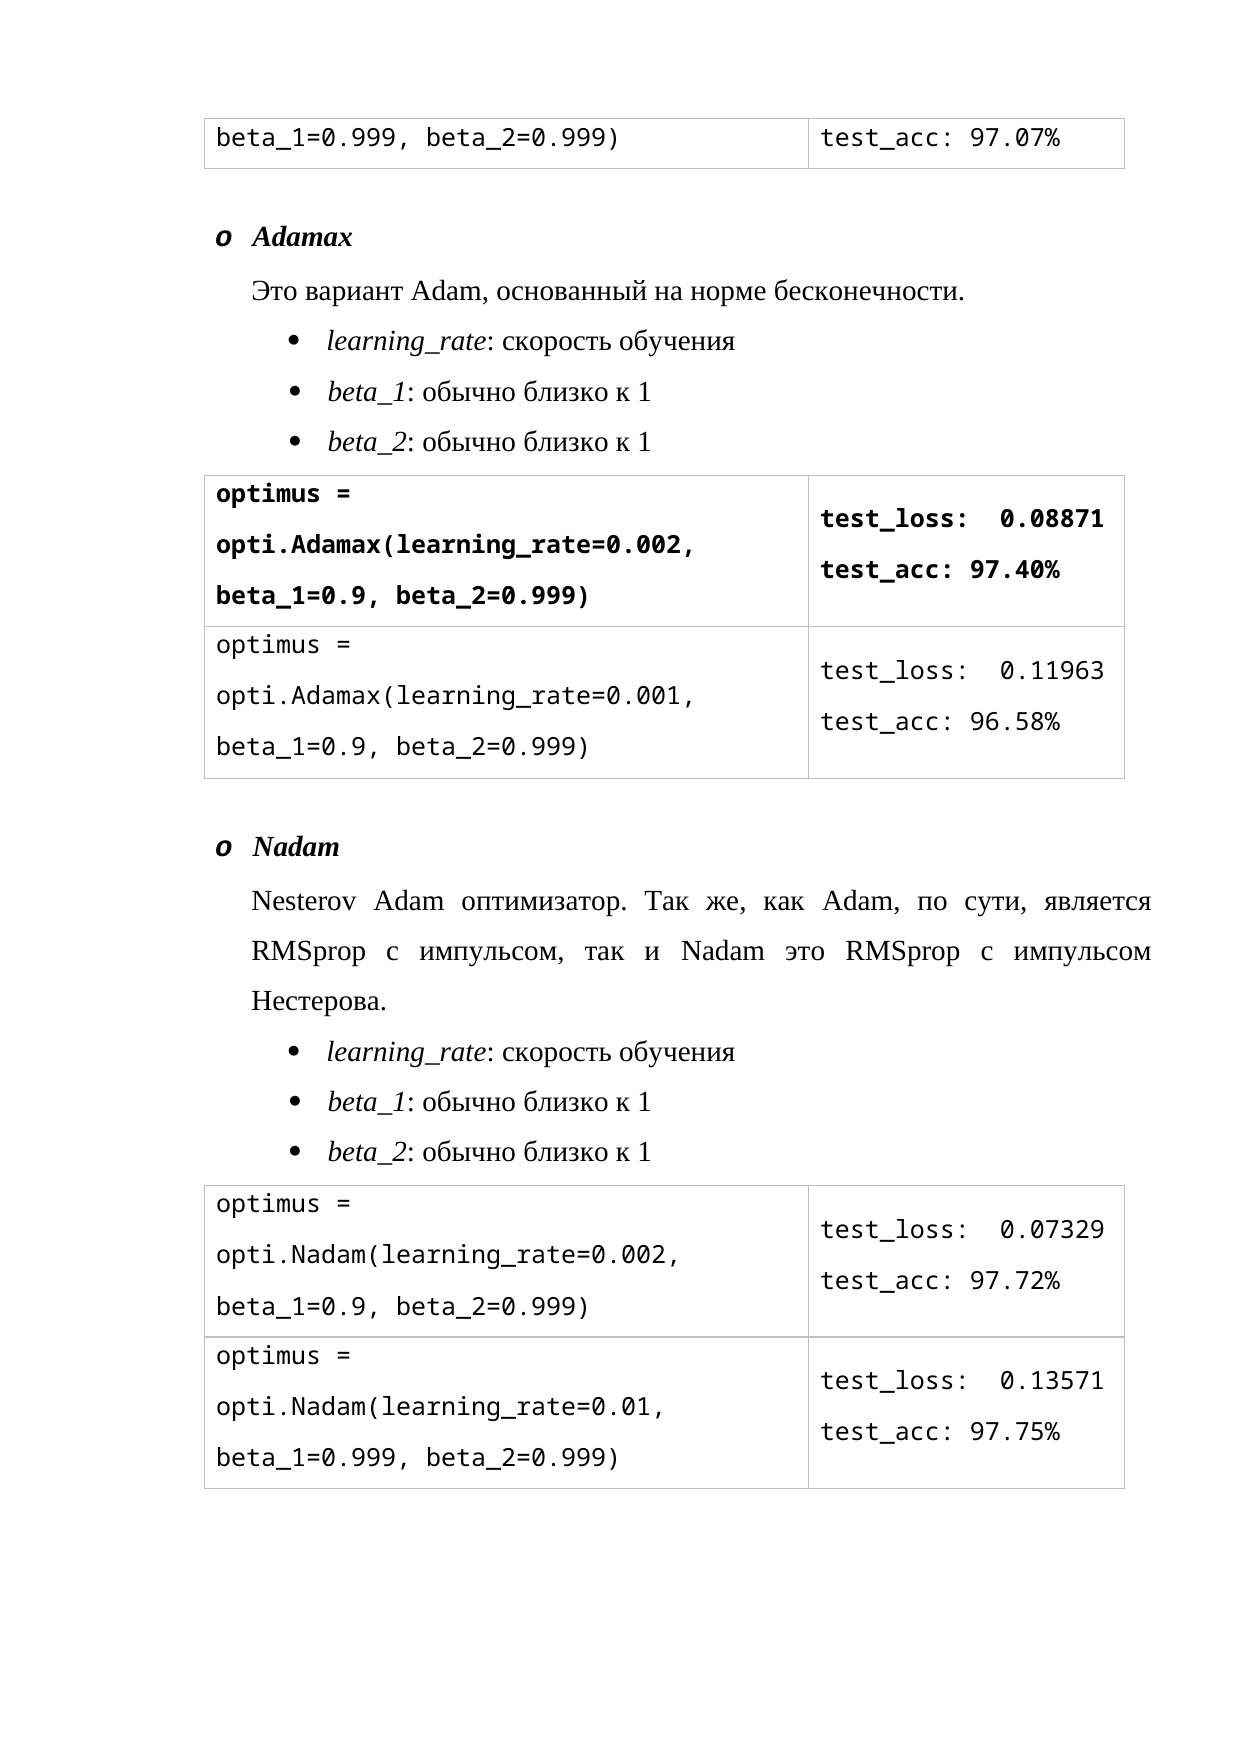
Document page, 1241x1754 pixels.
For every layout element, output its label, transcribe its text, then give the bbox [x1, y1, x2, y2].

list Adamax [215, 219, 1152, 255]
list beta_2: обычно близко к 1 [290, 424, 1152, 458]
table_header optimus = opti.Nadam(learning_rate=0.002, beta_1=0.9, beta_2=0.999) [205, 1186, 808, 1336]
text Это вариант Adam, основанный на норме бесконечности. [251, 273, 1152, 306]
list learning_rate: скорость обучения [288, 1034, 1152, 1067]
table_header optimus = opti.Adamax(learning_rate=0.002, beta_1=0.9, beta_2=0.999) [205, 476, 808, 626]
table_cell optimus = opti.Nadam(learning_rate=0.01, beta_1=0.999, beta_2=0.999) [205, 1338, 808, 1488]
table_header test_loss: 0.08871 test_acc: 97.40% [809, 476, 1124, 626]
table_cell test_loss: 0.13571 test_acc: 97.75% [809, 1338, 1124, 1488]
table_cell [809, 119, 1124, 167]
list learning_rate: скорость обучения [288, 323, 1152, 357]
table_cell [205, 119, 808, 167]
table_cell optimus = opti.Adamax(learning_rate=0.001, beta_1=0.9, beta_2=0.999) [205, 627, 808, 777]
list beta_2: обычно близко к 1 [290, 1134, 1152, 1168]
list beta_1: обычно близко к 1 [290, 374, 1152, 407]
text Nesterov Adam оптимизатор. Так же, как Adam, по сути, является RMSprop с импульсом, так и Nadam это RMSprop с импульсом Нестерова. [251, 883, 1152, 1017]
table_header test_loss: 0.07329 test_acc: 97.72% [809, 1186, 1124, 1336]
list beta_1: обычно близко к 1 [290, 1084, 1152, 1118]
table_cell test_loss: 0.11963 test_acc: 96.58% [809, 627, 1124, 777]
list Nadam [215, 829, 1152, 865]
